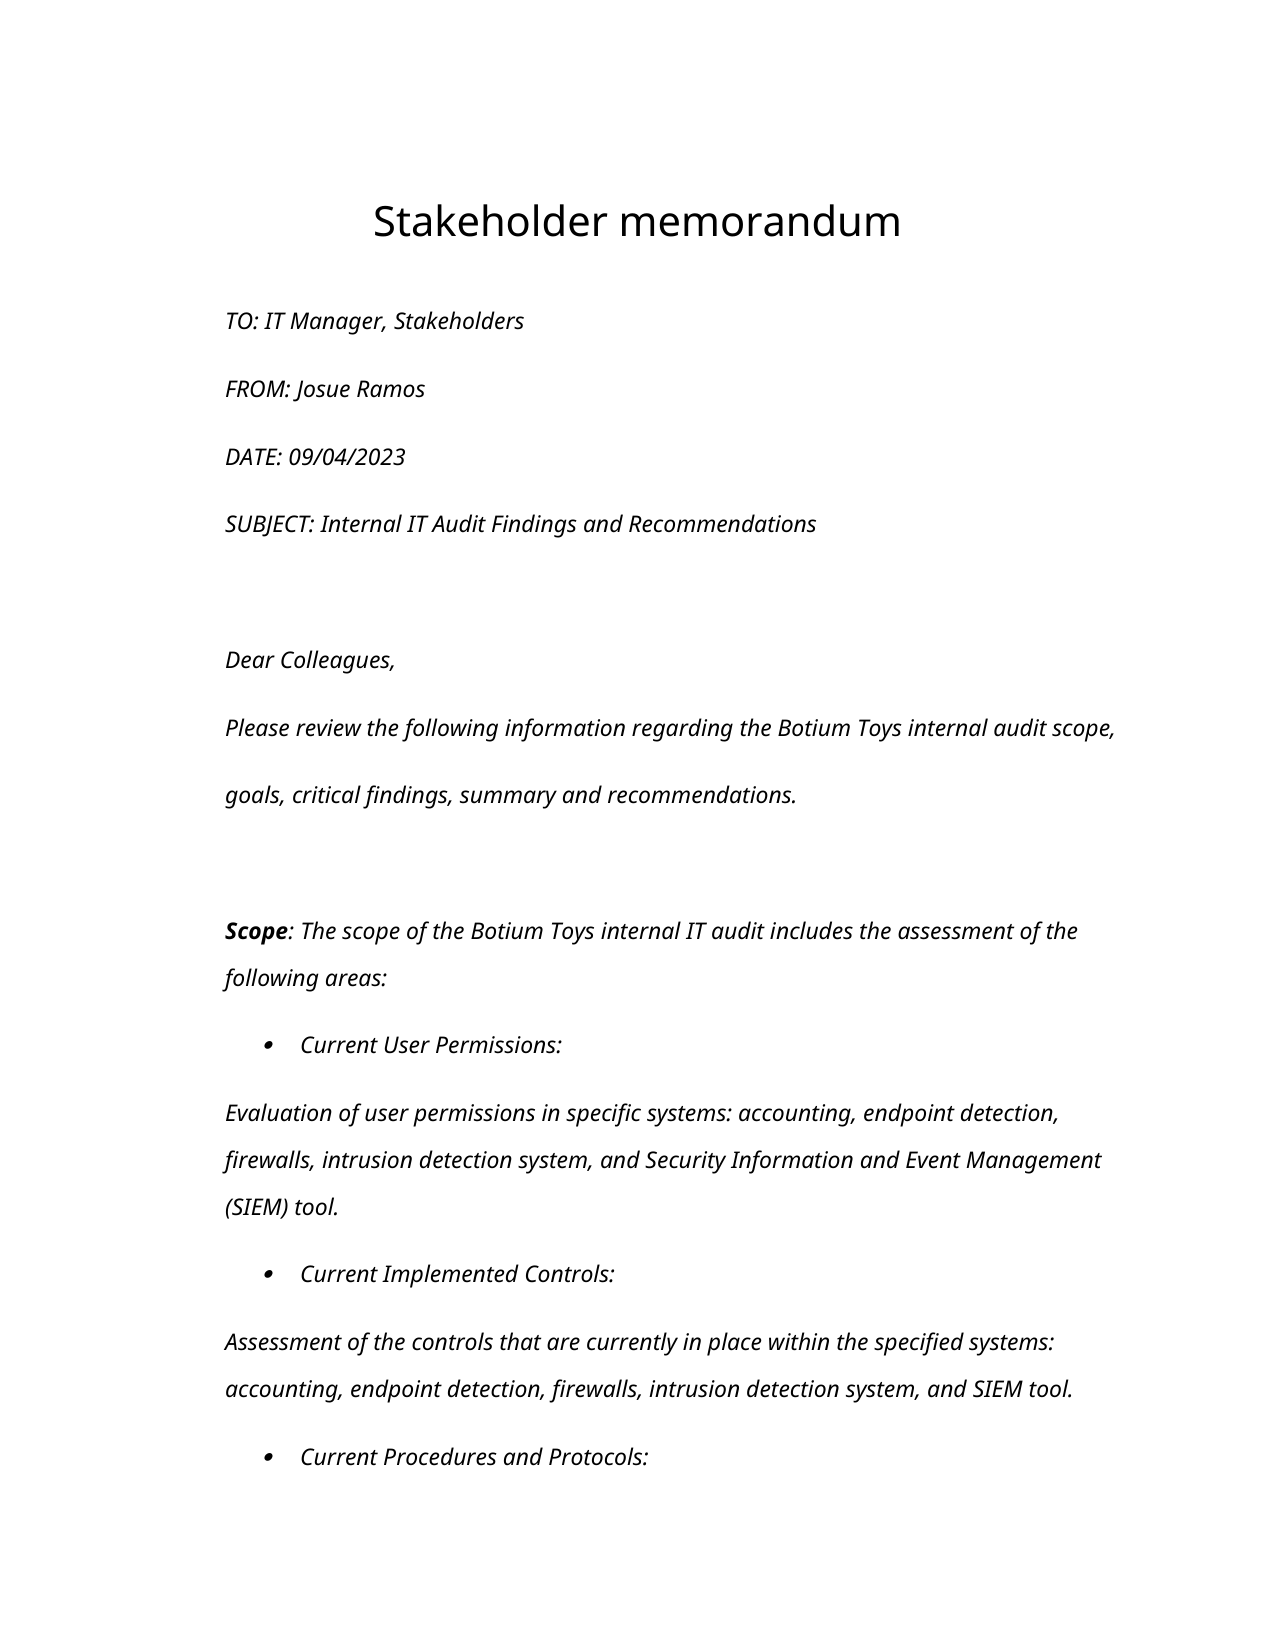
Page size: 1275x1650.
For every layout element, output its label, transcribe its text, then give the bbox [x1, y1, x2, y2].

text FROM: Josue Ramos [225, 373, 1125, 404]
text DATE: 09/04/2023 [225, 441, 1125, 472]
subtitle Stakeholder memorandum [150, 192, 1125, 248]
text Assessment of the controls that are currently in place within the specified systems: accounting, endpoint detection, firewalls, intrusion detection system, and SIEM tool. [225, 1326, 1125, 1404]
text Scope: The scope of the Botium Toys internal IT audit includes the assessment of the following areas: [225, 915, 1125, 993]
text TO: IT Manager, Stakeholders [225, 305, 1125, 337]
text Please review the following information regarding the Botium Toys internal audit scope, [225, 712, 1125, 743]
text Dear Colleagues, [225, 644, 1125, 675]
list Current User Permissions: [262, 1029, 1125, 1061]
text Evaluation of user permissions in specific systems: accounting, endpoint detection, firewalls, intrusion detection system, and Security Information and Event Management (SIEM) tool. [225, 1097, 1125, 1222]
text SUBJECT: Internal IT Audit Findings and Recommendations [225, 508, 1125, 540]
list Current Implemented Controls: [262, 1258, 1125, 1290]
list Current Procedures and Protocols: [262, 1441, 1125, 1472]
text goals, critical findings, summary and recommendations. [225, 779, 1125, 811]
